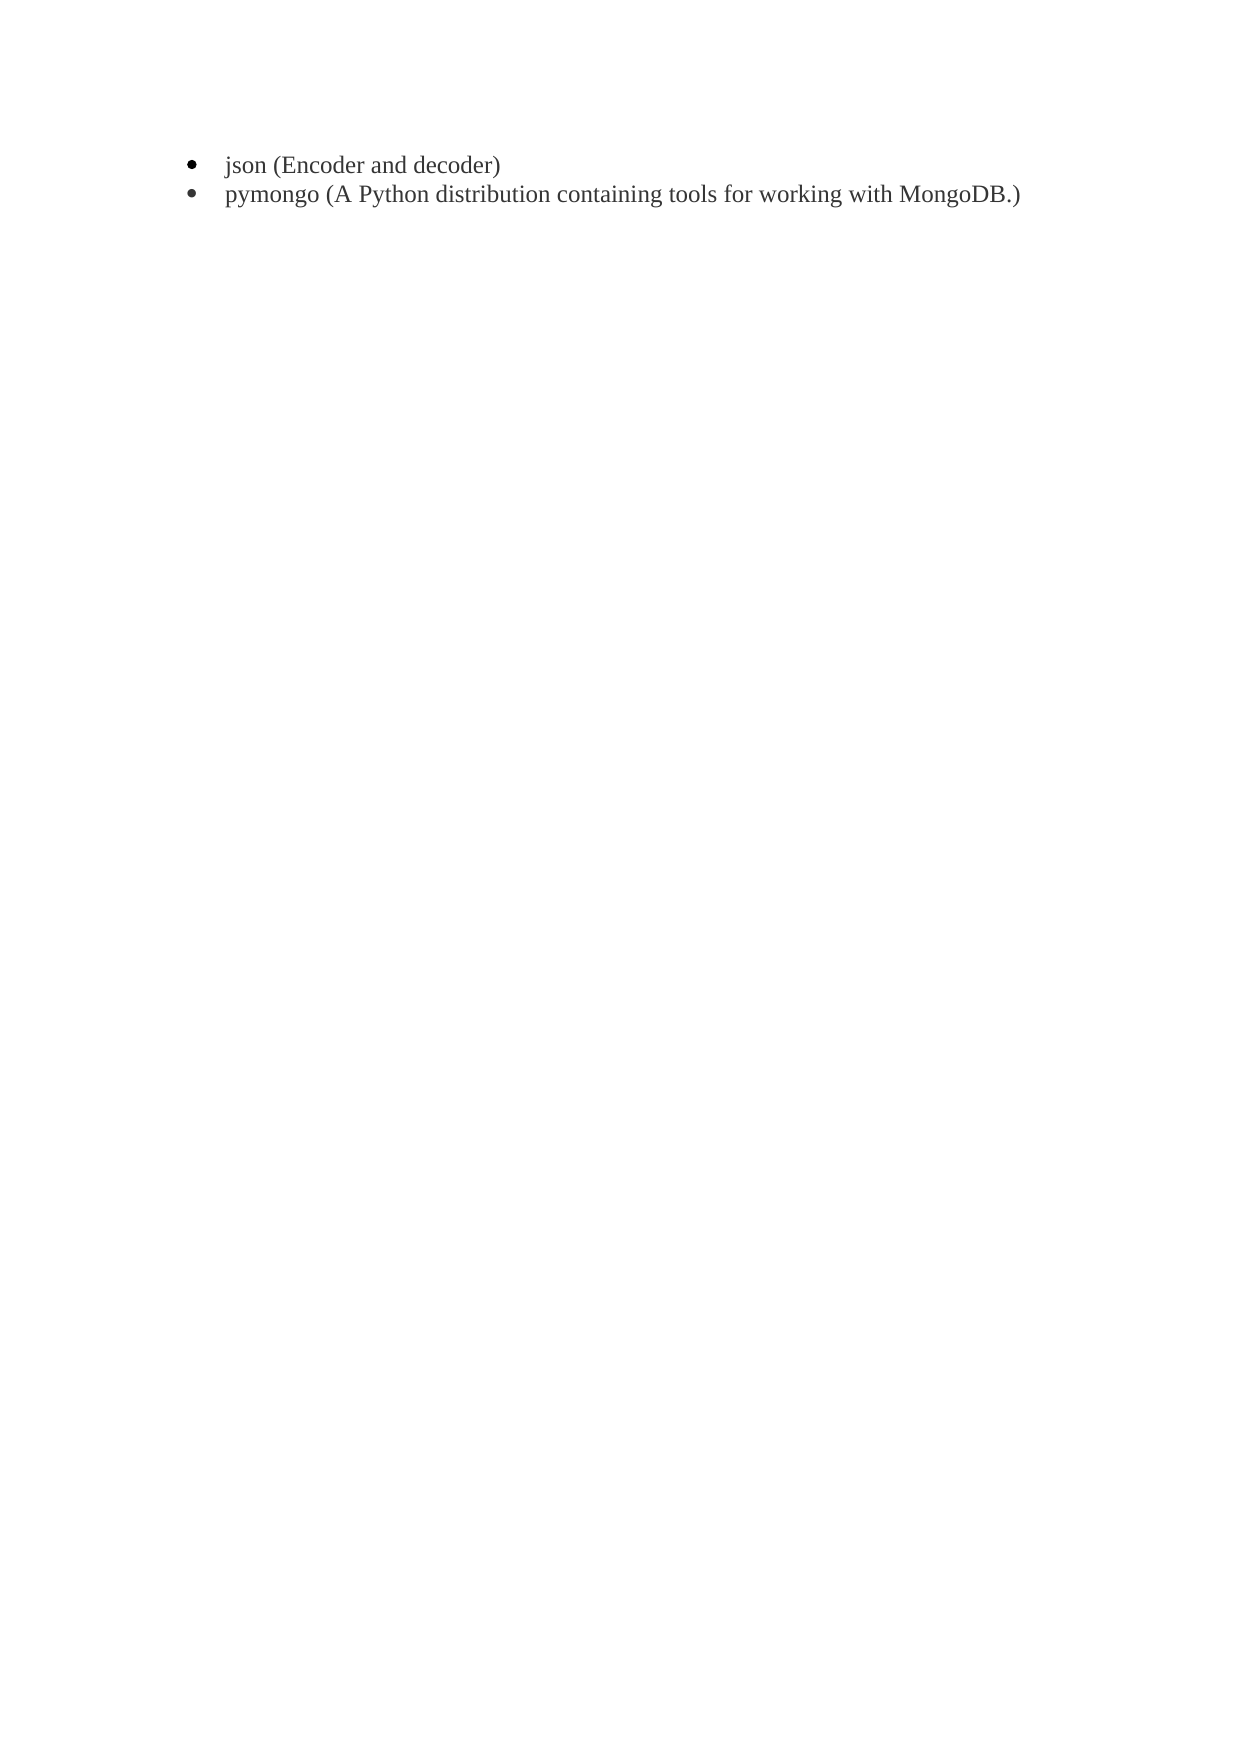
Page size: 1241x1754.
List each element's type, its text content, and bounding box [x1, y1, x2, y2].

list json (Encoder and decoder) [187, 150, 1090, 179]
list pymongo (A Python distribution containing tools for working with MongoDB.) [187, 179, 1090, 207]
